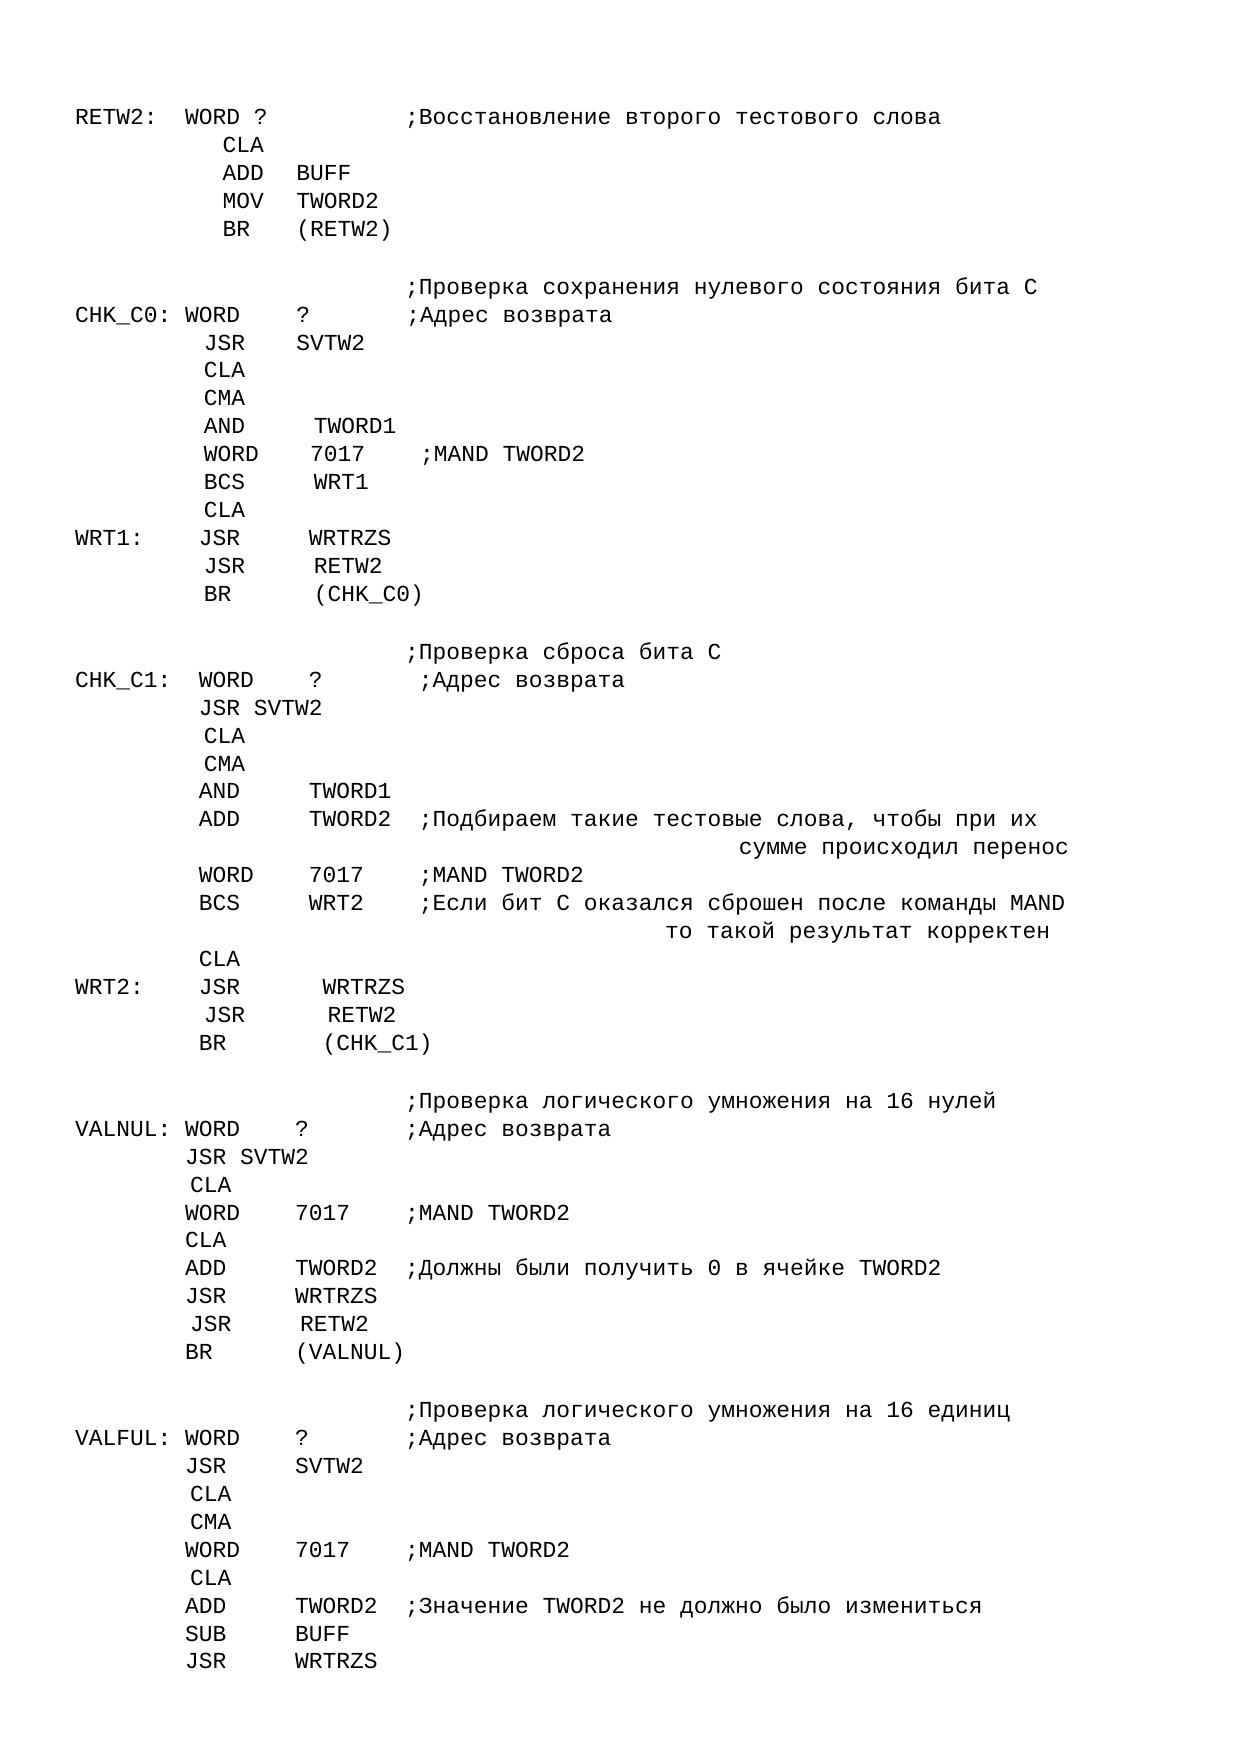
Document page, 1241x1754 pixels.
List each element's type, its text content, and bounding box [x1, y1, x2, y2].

text CLA [75, 1229, 1165, 1255]
text CLA [75, 359, 1165, 385]
text AND TWORD1 [149, 414, 1165, 441]
text CMA [75, 1510, 1165, 1536]
text SUB BUFF [75, 1622, 1165, 1648]
text CMA [75, 752, 1165, 778]
text BCS WRT1 [149, 470, 1165, 496]
text CLA [75, 1566, 1165, 1592]
text CLA [75, 1482, 1165, 1508]
text ;Проверка сохранения нулевого состояния бита С [75, 275, 1165, 301]
text BR (CHK_C1) [75, 1031, 1165, 1057]
text WORD 7017 ;MAND TWORD2 [149, 442, 1165, 468]
text ADD BUFF [75, 161, 1165, 187]
text RETW2: WORD ? ;Восстановление второго тестового слова [75, 105, 1165, 131]
text CMA [149, 387, 1165, 413]
text то такой результат корректен [591, 919, 1165, 945]
text WRT2: JSR WRTRZS [75, 975, 1165, 1001]
text ADD TWORD2 ;Должны были получить 0 в ячейке TWORD2 [75, 1257, 1165, 1283]
text CHK_C0: WORD ? ;Адрес возврата [75, 303, 1165, 329]
text JSR SVTW2 [75, 1454, 1165, 1480]
text WORD 7017 ;MAND TWORD2 [75, 1538, 1165, 1564]
text ;Проверка логического умножения на 16 нулей [75, 1089, 1165, 1115]
text MOV TWORD2 [75, 189, 1165, 215]
text ADD TWORD2 ;Значение TWORD2 не должно было измениться [75, 1594, 1165, 1620]
text WRT1: JSR WRTRZS [75, 526, 1165, 552]
text CLA [75, 947, 1165, 973]
text BR (VALNUL) [75, 1340, 1165, 1366]
text ADD TWORD2 ;Подбираем такие тестовые слова, чтобы при их [75, 808, 1165, 834]
text ;Проверка логического умножения на 16 единиц [75, 1398, 1165, 1424]
text JSR SVTW2 [75, 331, 1165, 357]
text JSR SVTW2 [75, 1145, 1165, 1171]
text JSR RETW2 [75, 554, 1165, 580]
text BR (RETW2) [75, 217, 1165, 243]
text CLA [75, 1173, 1165, 1199]
text VALFUL: WORD ? ;Адрес возврата [75, 1426, 1165, 1452]
text сумме происходил перенос [665, 836, 1165, 862]
text BCS WRT2 ;Если бит С оказался сброшен после команды MAND [75, 891, 1165, 917]
text JSR WRTRZS [75, 1284, 1165, 1311]
text CLA [75, 133, 1165, 159]
text ;Проверка сброса бита С [75, 640, 1165, 666]
text JSR RETW2 [75, 1312, 1165, 1338]
text WORD 7017 ;MAND TWORD2 [75, 863, 1165, 889]
text JSR SVTW2 [75, 696, 1165, 722]
text CLA [75, 724, 1165, 750]
text JSR WRTRZS [75, 1650, 1165, 1676]
text BR (CHK_C0) [75, 582, 1165, 608]
text AND TWORD1 [75, 780, 1165, 806]
text CLA [149, 498, 1165, 524]
text CHK_C1: WORD ? ;Адрес возврата [75, 668, 1165, 694]
text JSR RETW2 [75, 1003, 1165, 1029]
text VALNUL: WORD ? ;Адрес возврата [75, 1117, 1165, 1143]
text WORD 7017 ;MAND TWORD2 [75, 1201, 1165, 1227]
